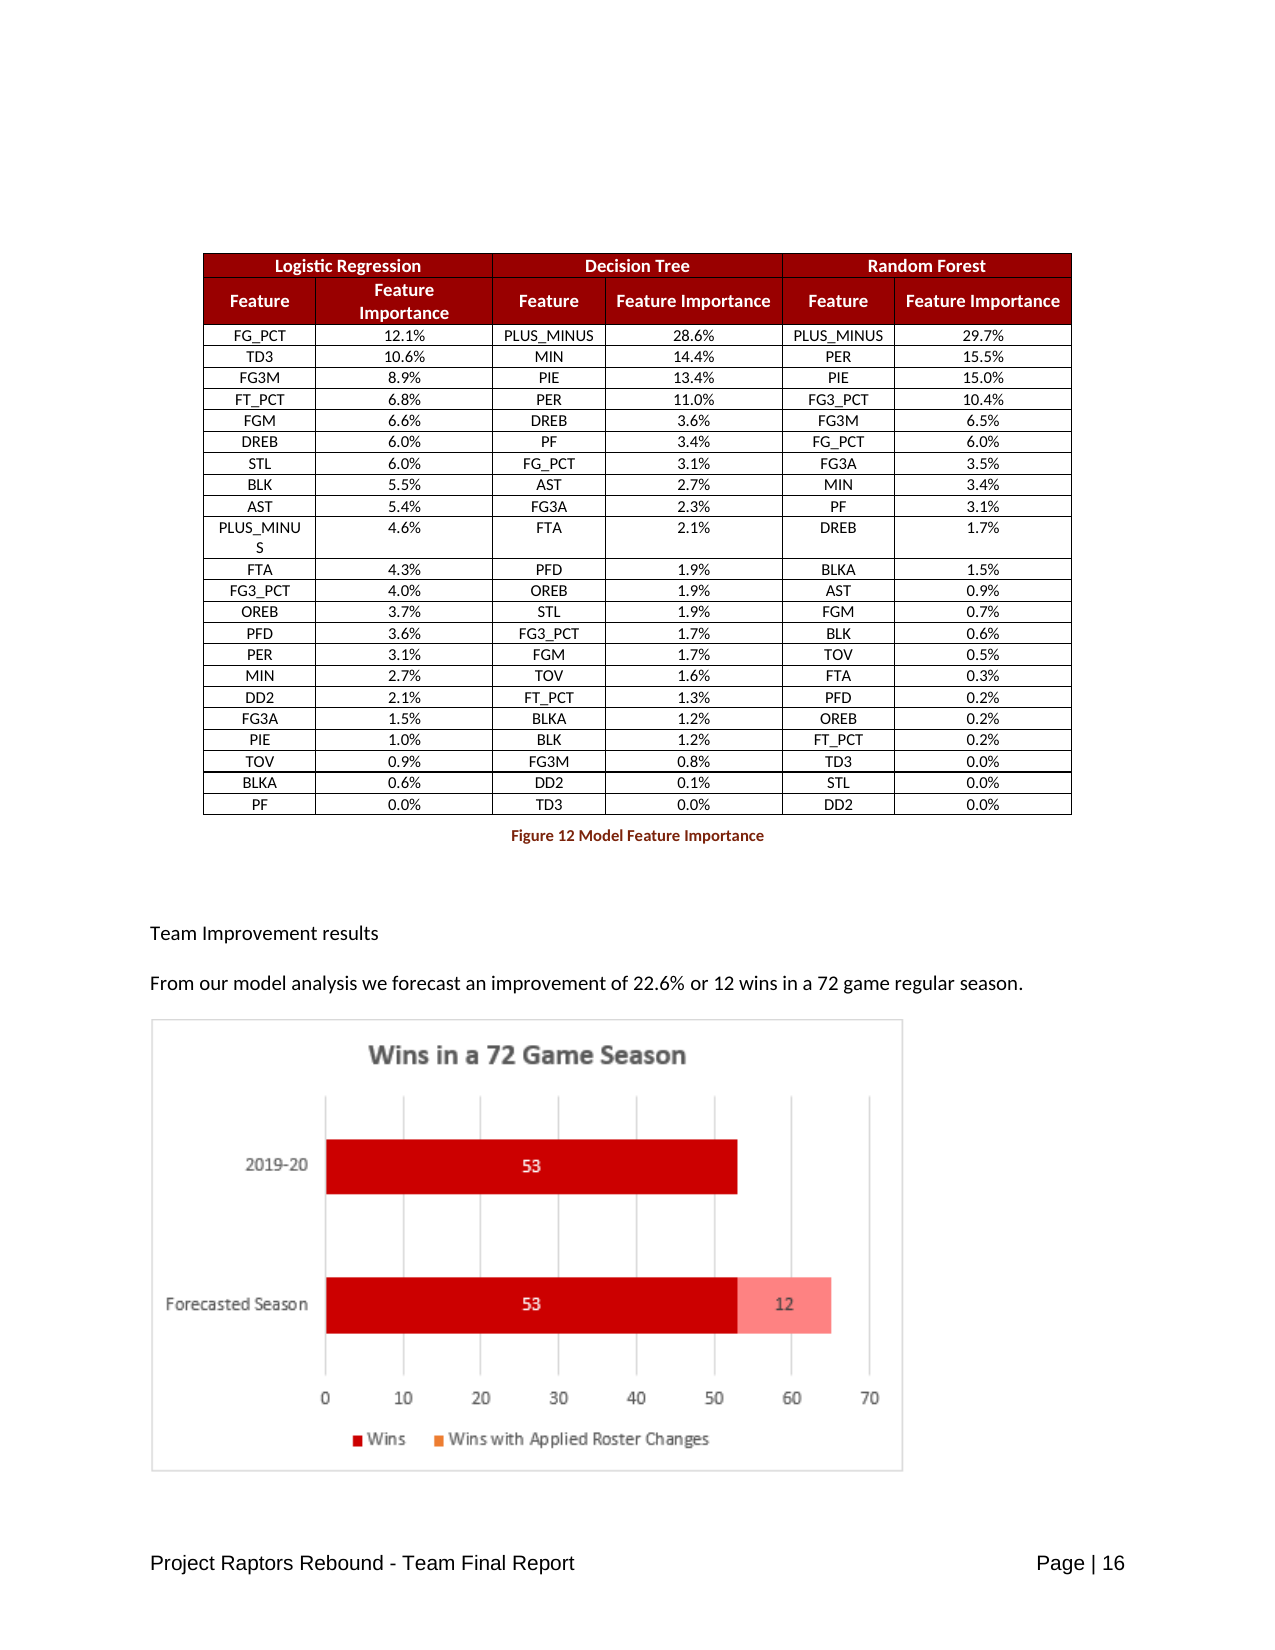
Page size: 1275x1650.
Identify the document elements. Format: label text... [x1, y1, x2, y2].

table_cell 1.7% [606, 623, 782, 643]
table_cell Feature [204, 278, 315, 324]
table_cell FGM [204, 410, 315, 431]
table_cell 3.1% [606, 453, 782, 473]
table_cell 4.3% [316, 559, 492, 579]
table_cell FG3_PCT [204, 580, 315, 601]
table_cell 0.0% [895, 751, 1071, 771]
table_cell 0.6% [316, 773, 492, 793]
table_cell 29.7% [895, 325, 1071, 345]
table_cell 14.4% [606, 346, 782, 367]
table_cell PIE [783, 368, 894, 388]
table_cell 4.0% [316, 580, 492, 601]
table_cell PF [493, 432, 605, 452]
table_cell BLK [204, 475, 315, 495]
table_cell 1.9% [606, 559, 782, 579]
table_cell 15.0% [895, 368, 1071, 388]
table_cell 1.7% [895, 517, 1071, 558]
table_cell PLUS_MINUS [783, 325, 894, 345]
table_cell 6.5% [895, 410, 1071, 431]
table_cell FG3_PCT [493, 623, 605, 643]
table_cell TOV [204, 751, 315, 771]
table_cell BLK [493, 730, 605, 750]
table_cell TD3 [493, 794, 605, 814]
table_cell 6.8% [316, 389, 492, 409]
table_cell PER [783, 346, 894, 367]
table_cell 2.3% [606, 496, 782, 516]
table_cell BLK [783, 623, 894, 643]
table_cell 0.6% [895, 623, 1071, 643]
table_cell 1.3% [606, 687, 782, 707]
table_cell 1.0% [316, 730, 492, 750]
picture [150, 1019, 905, 1475]
table_cell FG_PCT [204, 325, 315, 345]
table_cell 1.9% [606, 602, 782, 622]
table_cell BLKA [783, 559, 894, 579]
table_cell PIE [493, 368, 605, 388]
table_cell 3.4% [606, 432, 782, 452]
table_cell 1.2% [606, 730, 782, 750]
table_cell PER [204, 644, 315, 664]
table_cell 0.9% [316, 751, 492, 771]
table_cell FTA [204, 559, 315, 579]
table_cell 0.9% [895, 580, 1071, 601]
table_cell 6.0% [895, 432, 1071, 452]
table_cell DD2 [783, 794, 894, 814]
table_cell 2.1% [606, 517, 782, 558]
table_cell MIN [783, 475, 894, 495]
table_cell 1.5% [316, 708, 492, 729]
table_cell 3.5% [895, 453, 1071, 473]
table_cell 6.6% [316, 410, 492, 431]
table_cell TOV [493, 666, 605, 686]
table_cell OREB [493, 580, 605, 601]
table_cell 1.9% [606, 580, 782, 601]
table_cell 0.3% [895, 666, 1071, 686]
table_cell 11.0% [606, 389, 782, 409]
table_cell PER [493, 389, 605, 409]
table_cell 6.0% [316, 453, 492, 473]
table_cell 0.2% [895, 708, 1071, 729]
table_cell TOV [783, 644, 894, 664]
table_cell STL [493, 602, 605, 622]
table_cell 0.5% [895, 644, 1071, 664]
table_cell 4.6% [316, 517, 492, 558]
table_cell DD2 [204, 687, 315, 707]
table_header Random Forest [783, 254, 1071, 277]
table_cell DREB [204, 432, 315, 452]
table_cell 2.1% [316, 687, 492, 707]
table_cell OREB [204, 602, 315, 622]
table_cell 0.2% [895, 687, 1071, 707]
table_cell DREB [493, 410, 605, 431]
table_cell 15.5% [895, 346, 1071, 367]
table_cell FG_PCT [493, 453, 605, 473]
table_cell Feature [783, 278, 894, 324]
table_cell Feature Importance [606, 278, 782, 324]
table_header Decision Tree [493, 254, 782, 277]
table_cell FG_PCT [783, 432, 894, 452]
table_cell 1.7% [606, 644, 782, 664]
table_cell 10.6% [316, 346, 492, 367]
table_cell TD3 [783, 751, 894, 771]
table_cell FTA [783, 666, 894, 686]
table_cell 0.1% [606, 773, 782, 793]
table_cell BLKA [204, 773, 315, 793]
table_cell 0.0% [895, 794, 1071, 814]
table_cell DD2 [493, 773, 605, 793]
text Team Improvement results [150, 920, 1125, 945]
table_cell STL [204, 453, 315, 473]
table_cell FG3A [783, 453, 894, 473]
table_header Logistic Regression [204, 254, 492, 277]
table_cell 3.6% [606, 410, 782, 431]
table_cell Feature [493, 278, 605, 324]
table_cell PFD [493, 559, 605, 579]
table_cell PFD [783, 687, 894, 707]
table_cell Feature Importance [895, 278, 1071, 324]
table_cell PLUS_MINUS [493, 325, 605, 345]
table_cell 0.2% [895, 730, 1071, 750]
table_cell PIE [204, 730, 315, 750]
table_cell 28.6% [606, 325, 782, 345]
table_cell PLUS_MINUS [204, 517, 315, 558]
table_cell MIN [493, 346, 605, 367]
table_cell STL [783, 773, 894, 793]
table_cell FTA [493, 517, 605, 558]
table_cell 1.6% [606, 666, 782, 686]
table_cell DREB [783, 517, 894, 558]
table_cell PFD [204, 623, 315, 643]
table_cell 2.7% [606, 475, 782, 495]
table_cell 3.4% [895, 475, 1071, 495]
table_cell 8.9% [316, 368, 492, 388]
table_cell FG3_PCT [783, 389, 894, 409]
table_cell 1.5% [895, 559, 1071, 579]
table_cell FT_PCT [493, 687, 605, 707]
table_cell AST [783, 580, 894, 601]
table_cell 3.7% [316, 602, 492, 622]
table_cell 5.4% [316, 496, 492, 516]
table_cell FGM [493, 644, 605, 664]
table_cell FG3A [493, 496, 605, 516]
table_cell AST [493, 475, 605, 495]
table_cell 0.0% [895, 773, 1071, 793]
table_cell OREB [783, 708, 894, 729]
table_cell 3.1% [895, 496, 1071, 516]
text From our model analysis we forecast an improvement of 22.6% or 12 wins in a 72 game regular season. [150, 970, 1125, 995]
table_cell PF [783, 496, 894, 516]
table_cell 10.4% [895, 389, 1071, 409]
table_cell AST [204, 496, 315, 516]
table_cell 3.1% [316, 644, 492, 664]
table_cell 5.5% [316, 475, 492, 495]
table_cell 2.7% [316, 666, 492, 686]
table_cell 13.4% [606, 368, 782, 388]
table_cell FG3M [493, 751, 605, 771]
table_cell 0.8% [606, 751, 782, 771]
table_cell FGM [783, 602, 894, 622]
table_cell Feature Importance [316, 278, 492, 324]
table_cell 1.2% [606, 708, 782, 729]
table_cell TD3 [204, 346, 315, 367]
table_cell PF [204, 794, 315, 814]
table_cell 0.0% [316, 794, 492, 814]
table_cell MIN [204, 666, 315, 686]
table_cell 6.0% [316, 432, 492, 452]
table_cell FT_PCT [204, 389, 315, 409]
table_cell FG3A [204, 708, 315, 729]
table_cell FG3M [204, 368, 315, 388]
table_cell 0.7% [895, 602, 1071, 622]
table_cell BLKA [493, 708, 605, 729]
table_cell FG3M [783, 410, 894, 431]
table_cell 0.0% [606, 794, 782, 814]
table_cell 3.6% [316, 623, 492, 643]
table_cell 12.1% [316, 325, 492, 345]
table_cell FT_PCT [783, 730, 894, 750]
